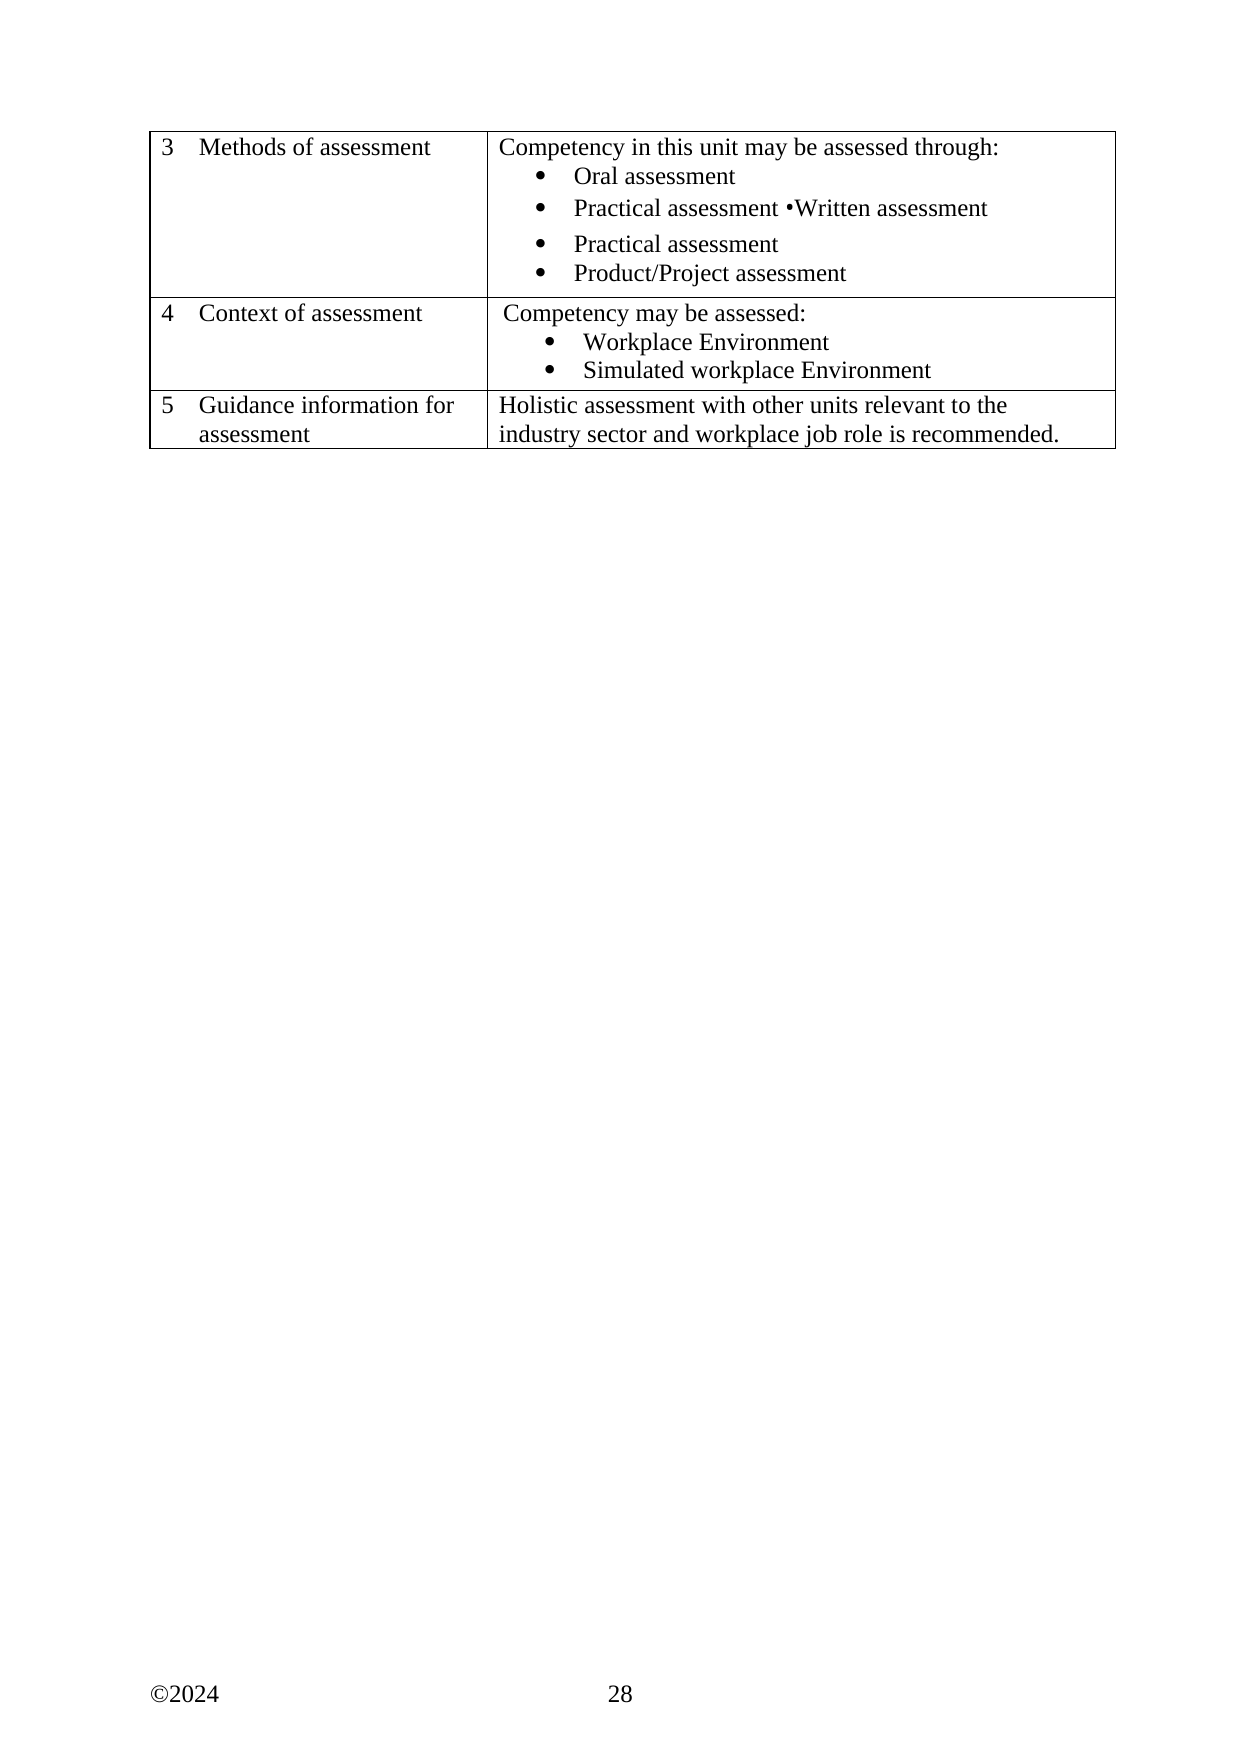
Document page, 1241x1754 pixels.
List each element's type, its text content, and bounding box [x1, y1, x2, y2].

table_cell Holistic assessment with other units relevant to the industry sector and workplace job role is recommended. [488, 391, 1115, 448]
table_cell Competency may be assessed: Workplace Environment Simulated workplace Environment [488, 298, 1115, 389]
table_cell Guidance information for assessment [151, 391, 487, 448]
table_cell Methods of assessment [151, 132, 487, 297]
table_cell Context of assessment [151, 298, 487, 389]
table_cell Competency in this unit may be assessed through: Oral assessment Practical assessment •Written assessment Practical assessment Product/Project assessment [488, 132, 1115, 297]
